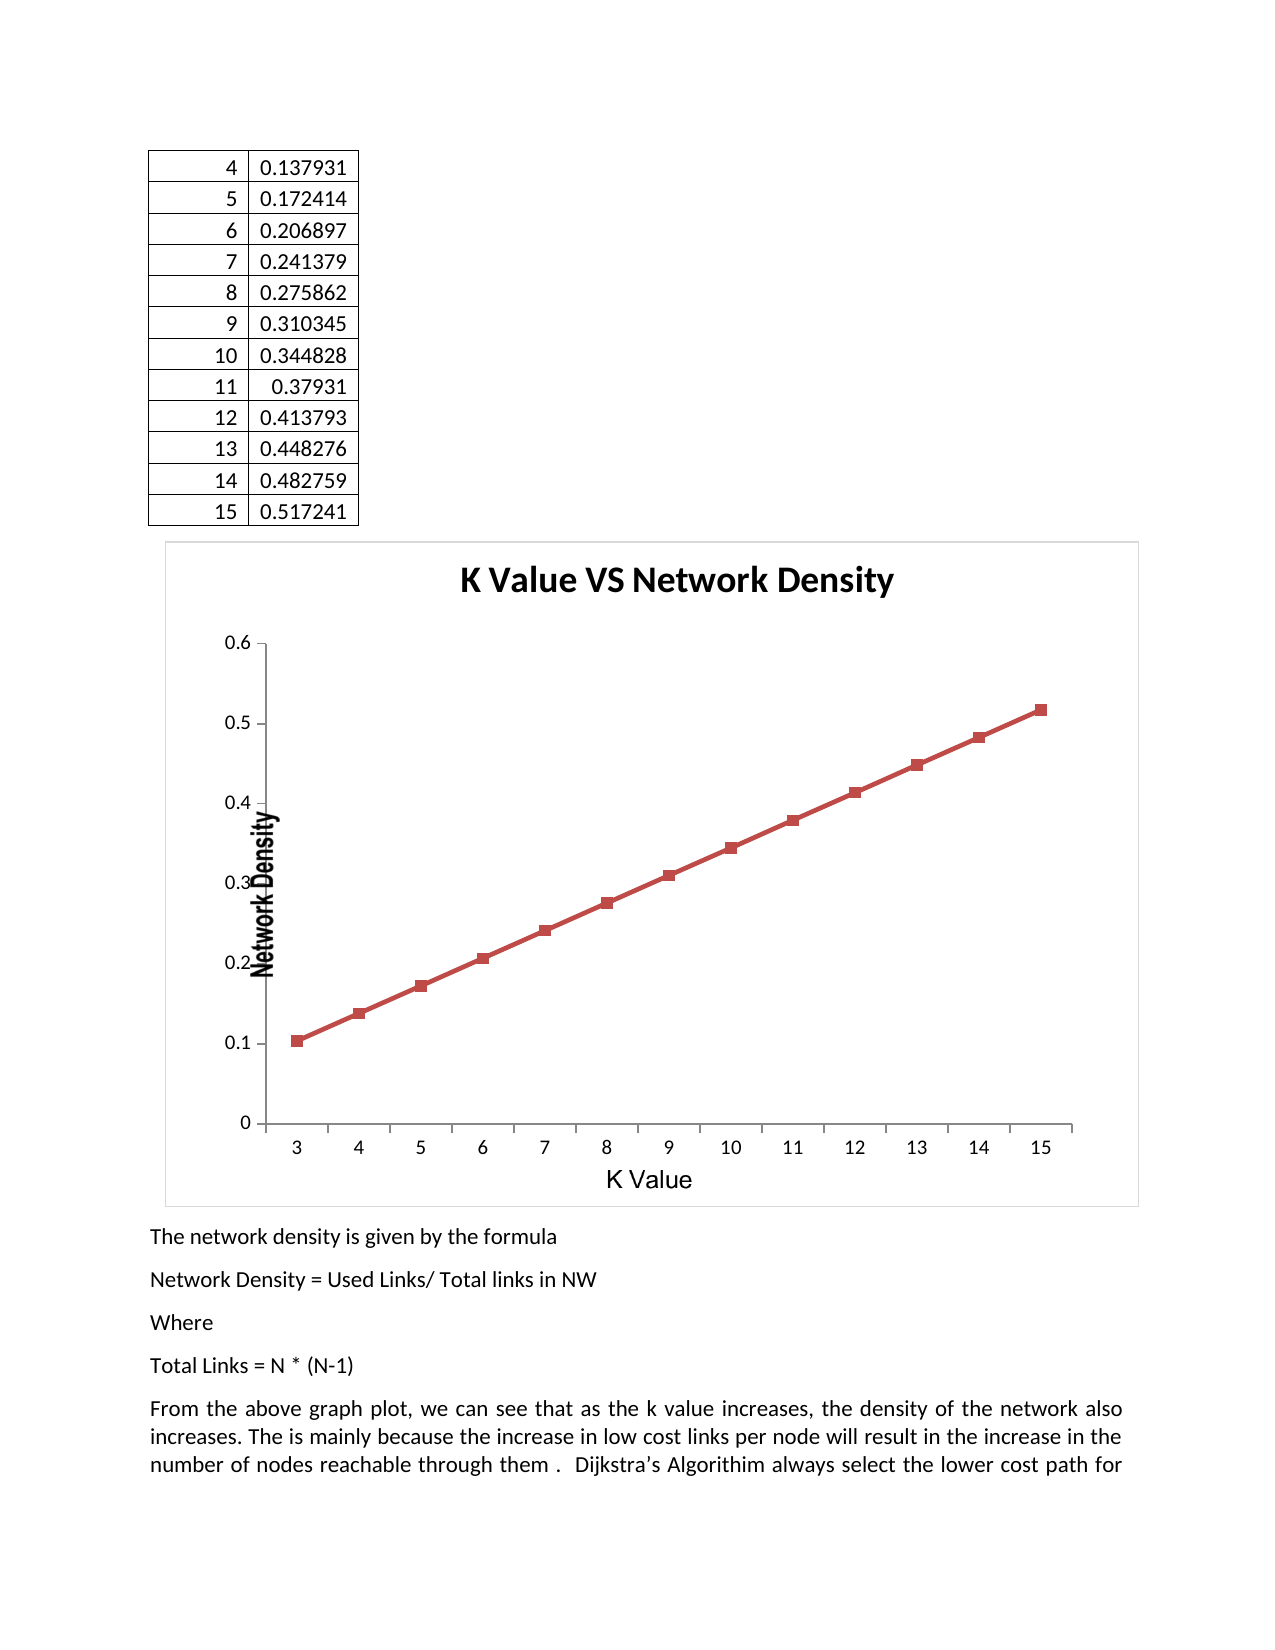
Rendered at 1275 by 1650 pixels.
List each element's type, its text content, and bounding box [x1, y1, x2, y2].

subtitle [150, 1394, 1125, 1478]
subtitle Network Density = Used Links/ Total links in NW [150, 1265, 1125, 1293]
table_cell 8 [149, 276, 248, 306]
picture [592, 1158, 713, 1207]
picture [236, 800, 296, 990]
table_cell 0.482759 [249, 464, 358, 494]
table_cell 0.241379 [249, 245, 358, 275]
table_cell 0.448276 [249, 432, 358, 462]
table_cell 14 [149, 464, 248, 494]
table_cell 6 [149, 214, 248, 244]
table_cell 0.275862 [249, 276, 358, 306]
table_cell 0.517241 [249, 495, 358, 525]
table_cell 5 [149, 182, 248, 212]
table_cell 13 [149, 432, 248, 462]
table_cell 15 [149, 495, 248, 525]
table_cell 0.310345 [249, 307, 358, 337]
table_cell 12 [149, 401, 248, 431]
table_cell 0.137931 [249, 151, 358, 181]
table_cell 0.344828 [249, 339, 358, 369]
subtitle The network density is given by the formula [150, 1222, 1125, 1250]
subtitle Where [150, 1308, 1125, 1336]
table_cell 11 [149, 370, 248, 400]
table_cell 9 [149, 307, 248, 337]
table_cell 0.206897 [249, 214, 358, 244]
table_cell 7 [149, 245, 248, 275]
subtitle Total Links = N * (N-1) [150, 1351, 1125, 1379]
table_cell 0.413793 [249, 401, 358, 431]
table_cell 10 [149, 339, 248, 369]
table_cell 0.37931 [249, 370, 358, 400]
table_cell 0.172414 [249, 182, 358, 212]
table_cell 4 [149, 151, 248, 181]
